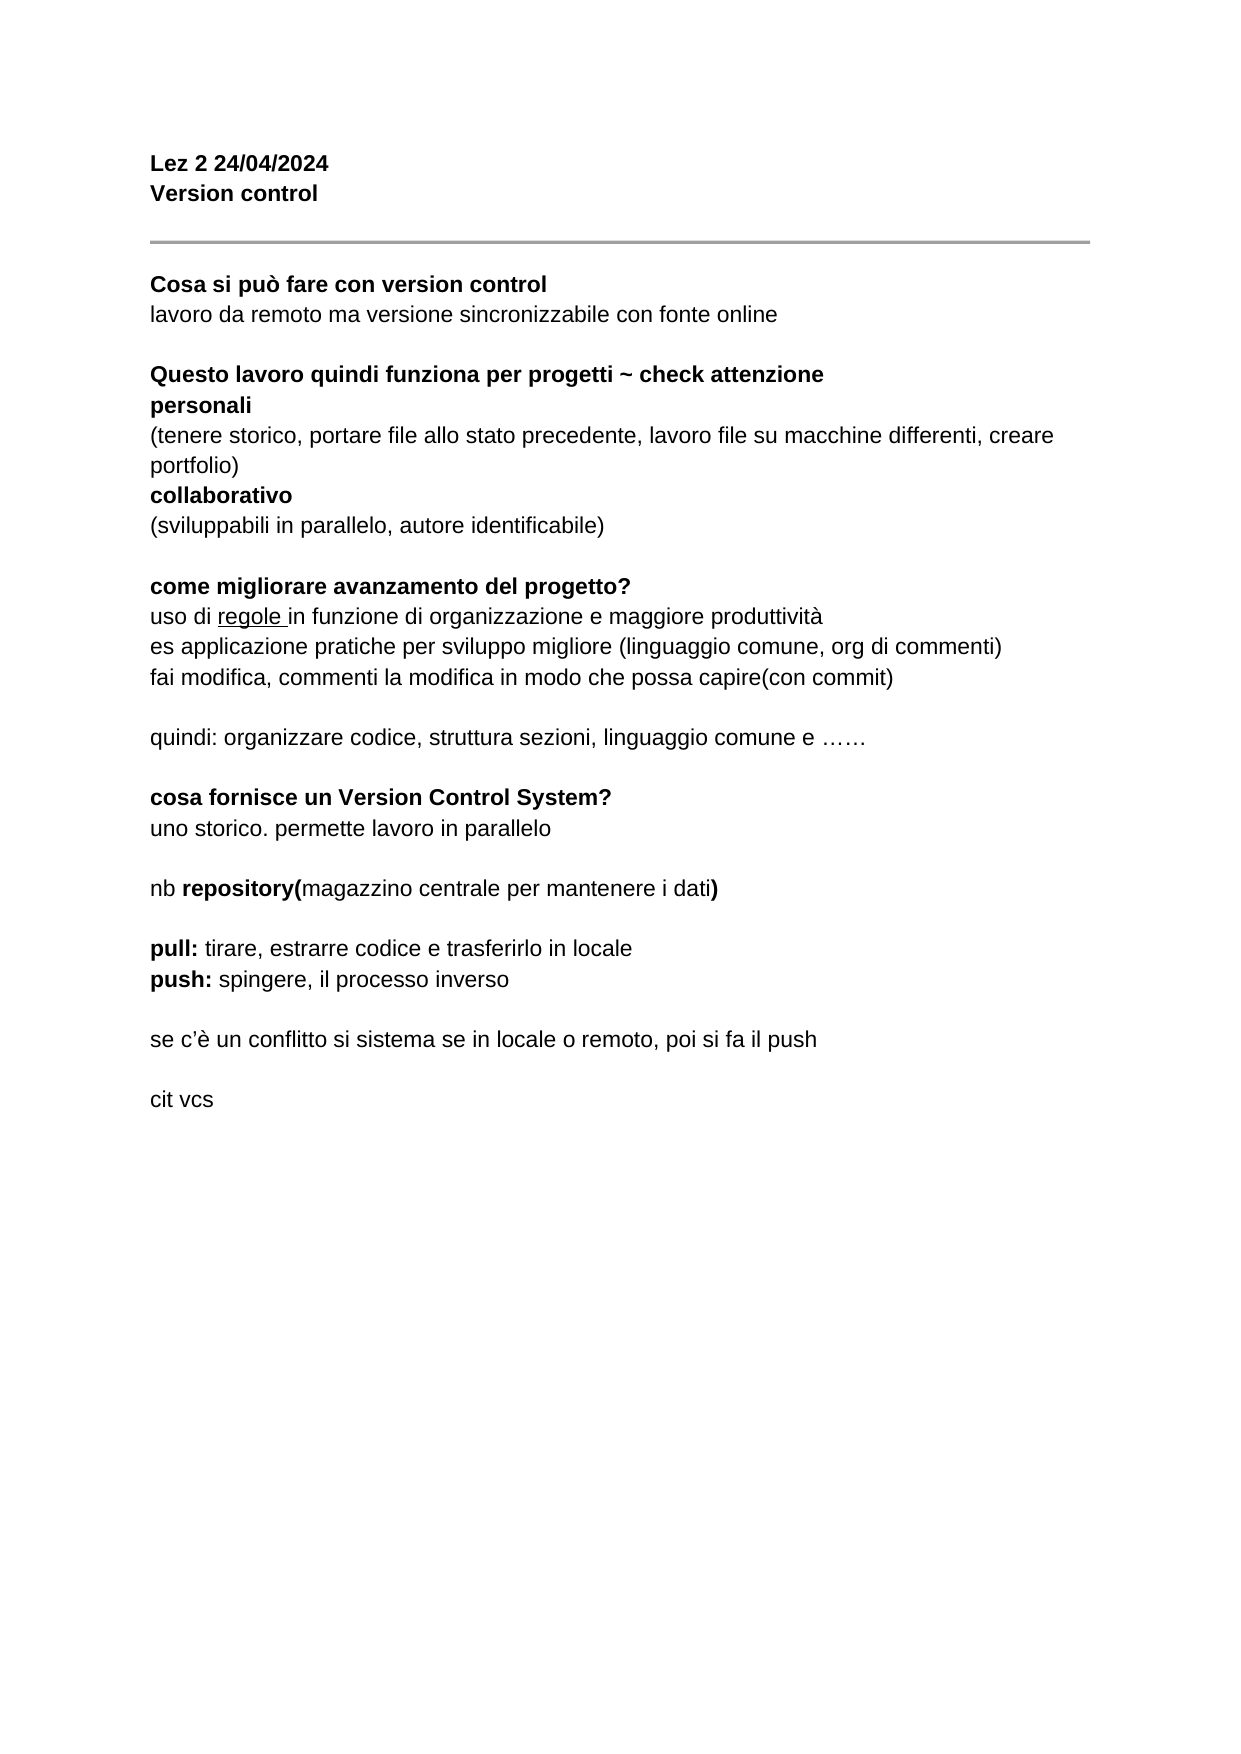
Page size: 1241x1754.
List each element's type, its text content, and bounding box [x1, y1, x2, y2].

text es applicazione pratiche per sviluppo migliore (linguaggio comune, org di commenti) [150, 633, 1090, 660]
text personali [150, 392, 1090, 418]
text fai modifica, commenti la modifica in modo che possa capire(con commit) [150, 663, 1090, 690]
text uno storico. permette lavoro in parallelo [150, 814, 1090, 841]
text (tenere storico, portare file allo stato precedente, lavoro file su macchine differenti, creare portfolio) [150, 422, 1090, 478]
text nb repository(magazzino centrale per mantenere i dati) [150, 875, 1090, 901]
text Version control [150, 180, 1090, 207]
text lavoro da remoto ma versione sincronizzabile con fonte online [150, 301, 1090, 327]
text Cosa si può fare con version control [150, 271, 1090, 297]
text Lez 2 24/04/2024 [150, 150, 1090, 176]
text uso di regole in funzione di organizzazione e maggiore produttività [150, 603, 1090, 629]
text Questo lavoro quindi funziona per progetti ~ check attenzione [150, 361, 1090, 388]
text cosa fornisce un Version Control System? [150, 784, 1090, 811]
text come migliorare avanzamento del progetto? [150, 573, 1090, 599]
text cit vcs [150, 1086, 1090, 1113]
text quindi: organizzare codice, struttura sezioni, linguaggio comune e …… [150, 724, 1090, 750]
text collaborativo [150, 482, 1090, 509]
text push: spingere, il processo inverso [150, 966, 1090, 992]
text (sviluppabili in parallelo, autore identificabile) [150, 512, 1090, 539]
text pull: tirare, estrarre codice e trasferirlo in locale [150, 935, 1090, 962]
text se c’è un conflitto si sistema se in locale o remoto, poi si fa il push [150, 1026, 1090, 1052]
